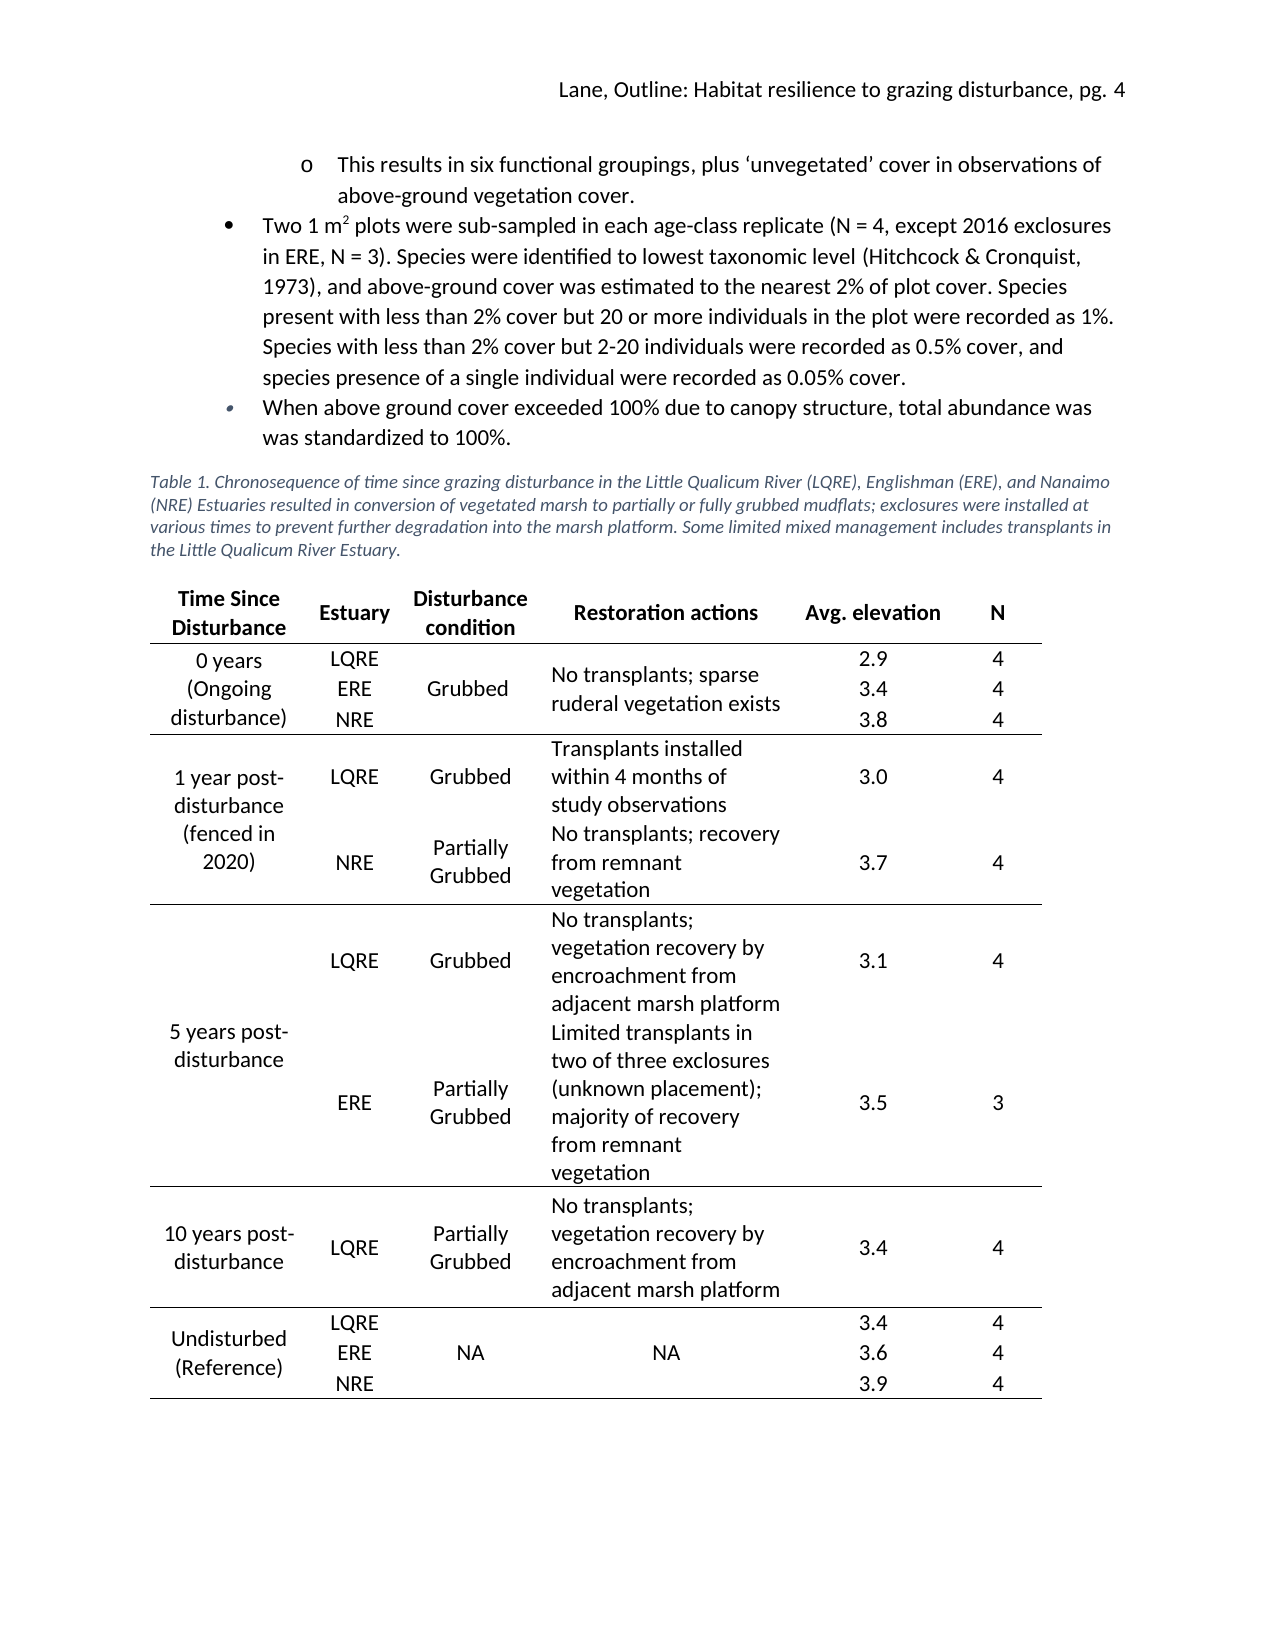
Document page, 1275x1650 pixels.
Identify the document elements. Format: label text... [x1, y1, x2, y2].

table_cell Grubbed [401, 905, 540, 1017]
table_cell Undisturbed (Reference) [150, 1308, 308, 1397]
table_cell ERE [308, 1337, 401, 1367]
table_header Time Since Disturbance [150, 583, 308, 643]
table_header Disturbance condition [401, 583, 540, 643]
table_cell LQRE [308, 1308, 401, 1337]
list When above ground cover exceeded 100% due to canopy structure, total abundance was was standardized to 100%. [225, 393, 1125, 451]
table_header N [954, 583, 1042, 643]
table_cell 4 [954, 735, 1042, 818]
table_cell 3.7 [792, 819, 954, 904]
table_cell ERE [308, 673, 401, 703]
table_cell Partially Grubbed [401, 1017, 540, 1186]
table_cell 3.6 [792, 1337, 954, 1367]
table_cell No transplants; recovery from remnant vegetation [540, 819, 792, 904]
table_cell 4 [954, 1337, 1042, 1367]
table_cell 3 [954, 1017, 1042, 1186]
table_cell 3.5 [792, 1017, 954, 1186]
table_cell 3.8 [792, 703, 954, 733]
table_cell Transplants installed within 4 months of study observations [540, 735, 792, 818]
table_cell LQRE [308, 735, 401, 818]
table_cell 2.9 [792, 644, 954, 673]
table_cell 0 years (Ongoing disturbance) [150, 644, 308, 733]
table_cell 3.4 [792, 673, 954, 703]
table_header Restoration actions [540, 583, 792, 643]
list Two 1 m2 plots were sub-sampled in each age-class replicate (N = 4, except 2016 exclosures in ERE, N = 3). Species were identified to lowest taxonomic level (Hitchcock & Cronquist, 1973), and above-ground cover was estimated to the nearest 2% of plot cover. Species present with less than 2% cover but 20 or more individuals in the plot were recorded as 1%. Species with less than 2% cover but 2-20 individuals were recorded as 0.5% cover, and species presence of a single individual were recorded as 0.05% cover. [225, 212, 1125, 391]
table_cell Grubbed [401, 735, 540, 818]
list This results in six functional groupings, plus ‘unvegetated’ cover in observations of above-ground vegetation cover. [300, 150, 1125, 209]
table_header Avg. elevation [792, 583, 954, 643]
table_cell 4 [954, 1367, 1042, 1397]
table_cell 10 years post-disturbance [150, 1187, 308, 1307]
table_cell NA [540, 1308, 792, 1397]
table_cell ERE [308, 1017, 401, 1186]
table_cell 4 [954, 819, 1042, 904]
table_cell 4 [954, 1308, 1042, 1337]
table_cell 3.0 [792, 735, 954, 818]
table_cell 3.1 [792, 905, 954, 1017]
table_cell 4 [954, 673, 1042, 703]
table_cell 4 [954, 1187, 1042, 1307]
table_cell 4 [954, 703, 1042, 733]
table_cell 3.4 [792, 1187, 954, 1307]
table_cell 5 years post-disturbance [150, 905, 308, 1186]
table_cell NRE [308, 1367, 401, 1397]
table_cell 4 [954, 644, 1042, 673]
table_cell NA [401, 1308, 540, 1397]
table_cell Limited transplants in two of three exclosures (unknown placement); majority of recovery from remnant vegetation [540, 1017, 792, 1186]
table_header Estuary [308, 583, 401, 643]
table_cell 1 year post-disturbance (fenced in 2020) [150, 735, 308, 904]
table_cell Partially Grubbed [401, 819, 540, 904]
table_cell LQRE [308, 644, 401, 673]
table_cell No transplants; sparse ruderal vegetation exists [540, 644, 792, 733]
table_cell LQRE [308, 905, 401, 1017]
table_cell No transplants; vegetation recovery by encroachment from adjacent marsh platform [540, 905, 792, 1017]
table_cell Grubbed [401, 644, 540, 733]
table_cell 3.4 [792, 1308, 954, 1337]
table_cell Partially Grubbed [401, 1187, 540, 1307]
table_cell NRE [308, 819, 401, 904]
table_cell No transplants; vegetation recovery by encroachment from adjacent marsh platform [540, 1187, 792, 1307]
table_cell NRE [308, 703, 401, 733]
table_cell 3.9 [792, 1367, 954, 1397]
table_cell 4 [954, 905, 1042, 1017]
table_cell LQRE [308, 1187, 401, 1307]
